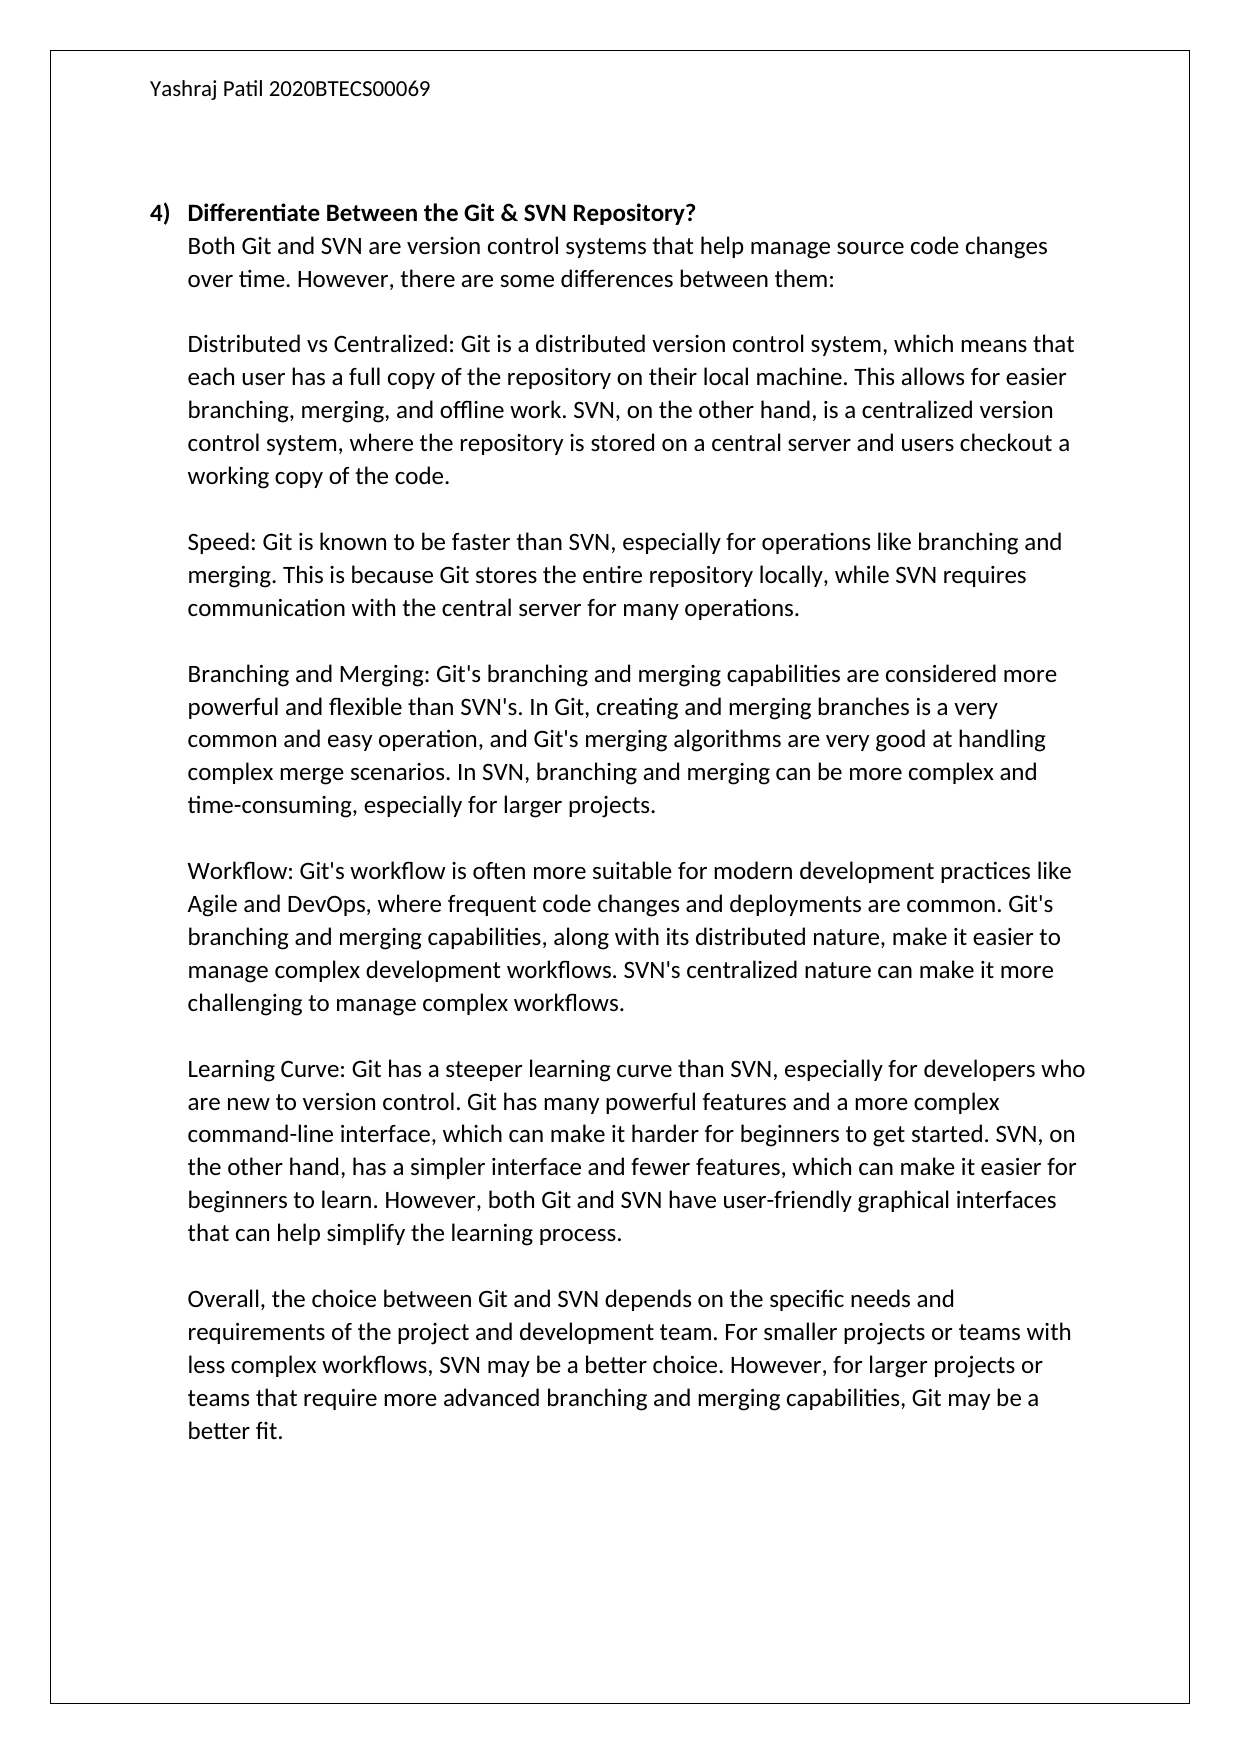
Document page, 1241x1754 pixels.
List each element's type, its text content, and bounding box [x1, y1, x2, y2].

list Learning Curve: Git has a steeper learning curve than SVN, especially for developers who are new to version control. Git has many powerful features and a more complex command-line interface, which can make it harder for beginners to get started. SVN, on the other hand, has a simpler interface and fewer features, which can make it easier for beginners to learn. However, both Git and SVN have user-friendly graphical interfaces that can help simplify the learning process. [187, 1053, 1090, 1248]
list Distributed vs Centralized: Git is a distributed version control system, which means that each user has a full copy of the repository on their local machine. This allows for easier branching, merging, and offline work. SVN, on the other hand, is a centralized version control system, where the repository is stored on a central server and users checkout a working copy of the code. [187, 328, 1090, 491]
list Workflow: Git's workflow is often more suitable for modern development practices like Agile and DevOps, where frequent code changes and deployments are common. Git's branching and merging capabilities, along with its distributed nature, make it easier to manage complex development workflows. SVN's centralized nature can make it more challenging to manage complex workflows. [187, 855, 1090, 1017]
list Overall, the choice between Git and SVN depends on the specific needs and requirements of the project and development team. For smaller projects or teams with less complex workflows, SVN may be a better choice. However, for larger projects or teams that require more advanced branching and merging capabilities, Git may be a better fit. [187, 1283, 1090, 1445]
list Speed: Git is known to be faster than SVN, especially for operations like branching and merging. This is because Git stores the entire repository locally, while SVN requires communication with the central server for many operations. [187, 526, 1090, 622]
list Branching and Merging: Git's branching and merging capabilities are considered more powerful and flexible than SVN's. In Git, creating and merging branches is a very common and easy operation, and Git's merging algorithms are very good at handling complex merge scenarios. In SVN, branching and merging can be more complex and time-consuming, especially for larger projects. [187, 658, 1090, 820]
list Both Git and SVN are version control systems that help manage source code changes over time. However, there are some differences between them: [187, 230, 1090, 293]
list Differentiate Between the Git & SVN Repository? [150, 197, 1090, 227]
